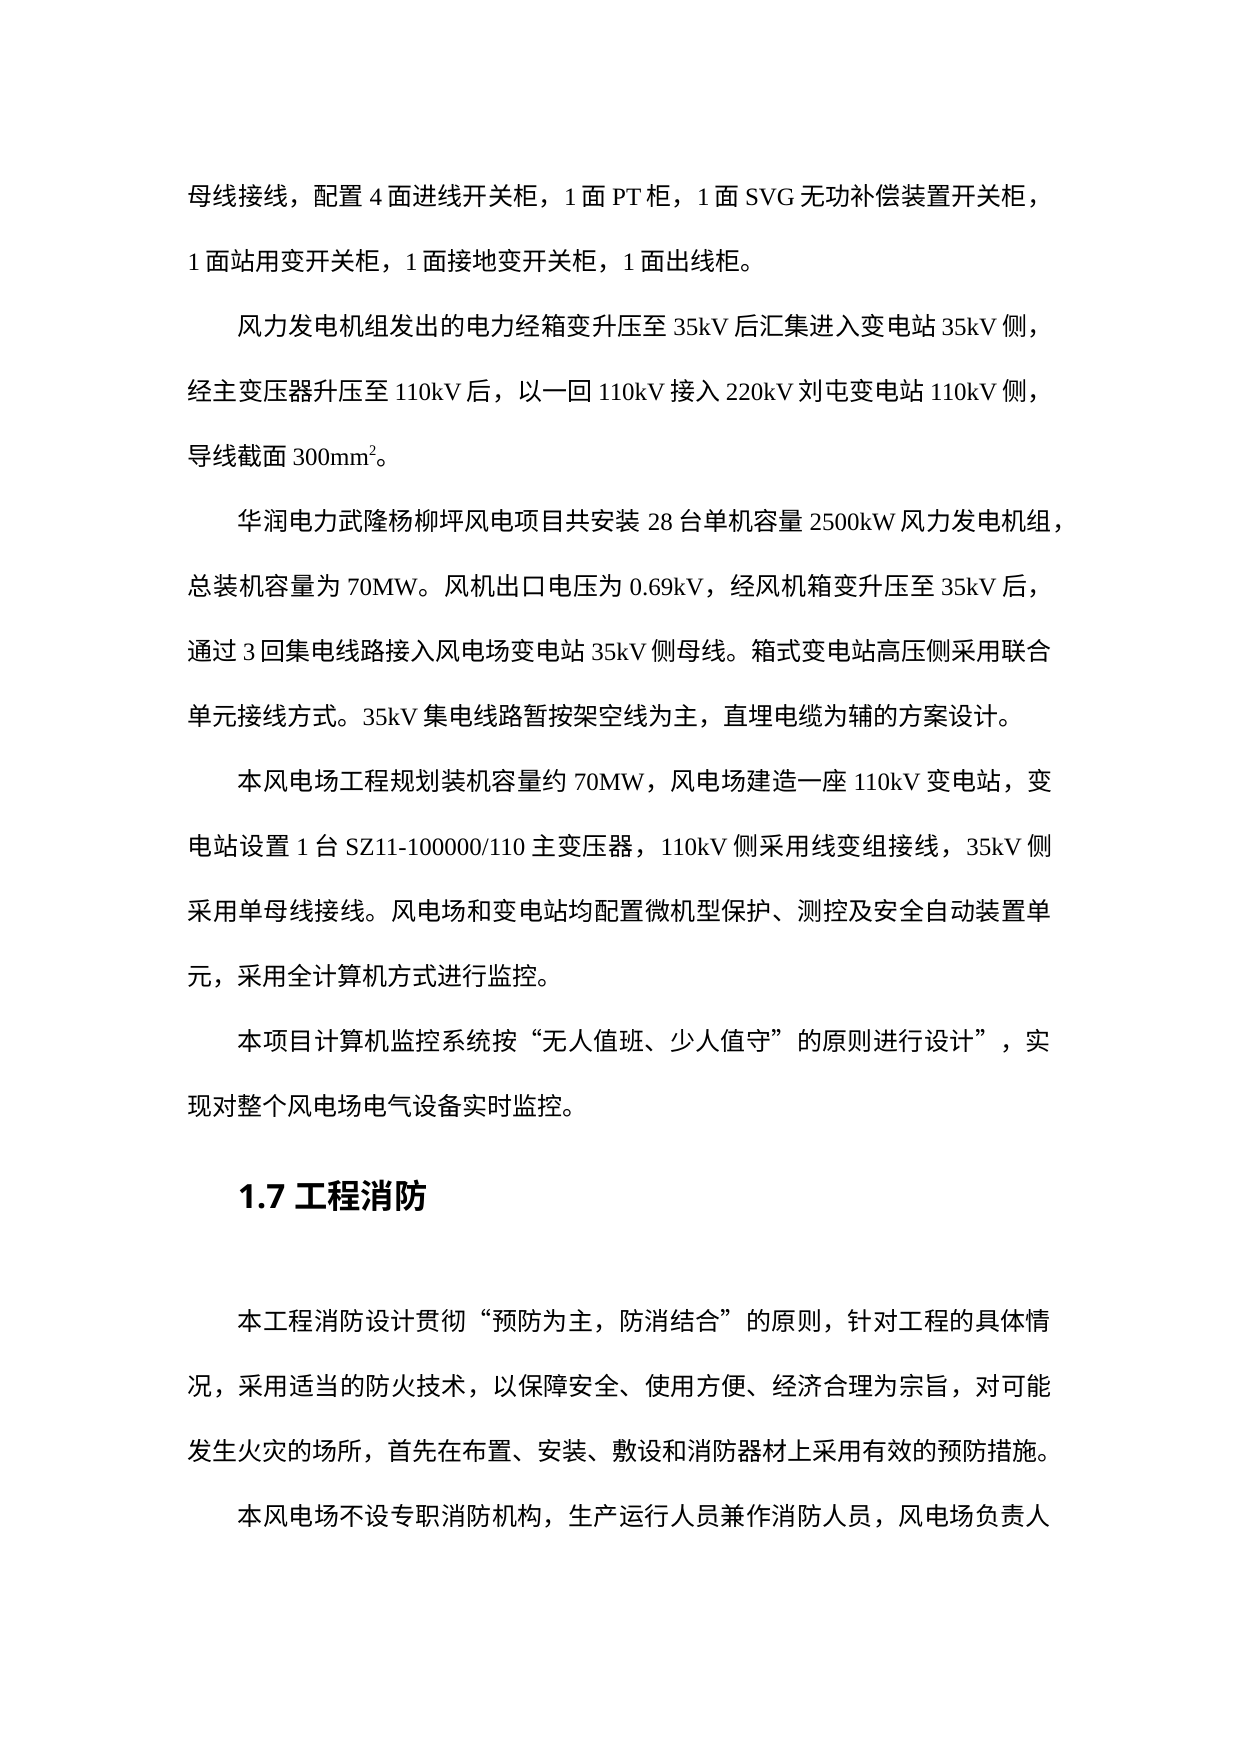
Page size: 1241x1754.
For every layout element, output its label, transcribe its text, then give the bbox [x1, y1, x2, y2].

subtitle 1.7 工程消防 [187, 1162, 1053, 1227]
text 本风电场工程规划装机容量约70MW，风电场建造一座110kV变电站，变电站设置1台SZ11-100000/110主变压器，110kV侧采用线变组接线，35kV侧采用单母线接线。风电场和变电站均配置微机型保护、测控及安全自动装置单元，采用全计算机方式进行监控。 [187, 747, 1053, 1007]
text 风力发电机组发出的电力经箱变升压至35kV后汇集进入变电站35kV侧，经主变压器升压至110kV后，以一回110kV接入220kV刘屯变电站110kV侧，导线截面300mm2。 [187, 292, 1053, 487]
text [187, 1482, 1053, 1547]
text 华润电力武隆杨柳坪风电项目共安装28台单机容量2500kW风力发电机组，总装机容量为70MW。风机出口电压为0.69kV，经风机箱变升压至35kV后，通过3回集电线路接入风电场变电站35kV侧母线。箱式变电站高压侧采用联合单元接线方式。35kV集电线路暂按架空线为主，直埋电缆为辅的方案设计。 [187, 487, 1053, 747]
text 本工程消防设计贯彻“预防为主，防消结合”的原则，针对工程的具体情况，采用适当的防火技术，以保障安全、使用方便、经济合理为宗旨，对可能发生火灾的场所，首先在布置、安装、敷设和消防器材上采用有效的预防措施。 [187, 1287, 1053, 1482]
text 本项目计算机监控系统按“无人值班、少人值守”的原则进行设计”，实现对整个风电场电气设备实时监控。 [187, 1007, 1053, 1137]
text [187, 162, 1053, 292]
